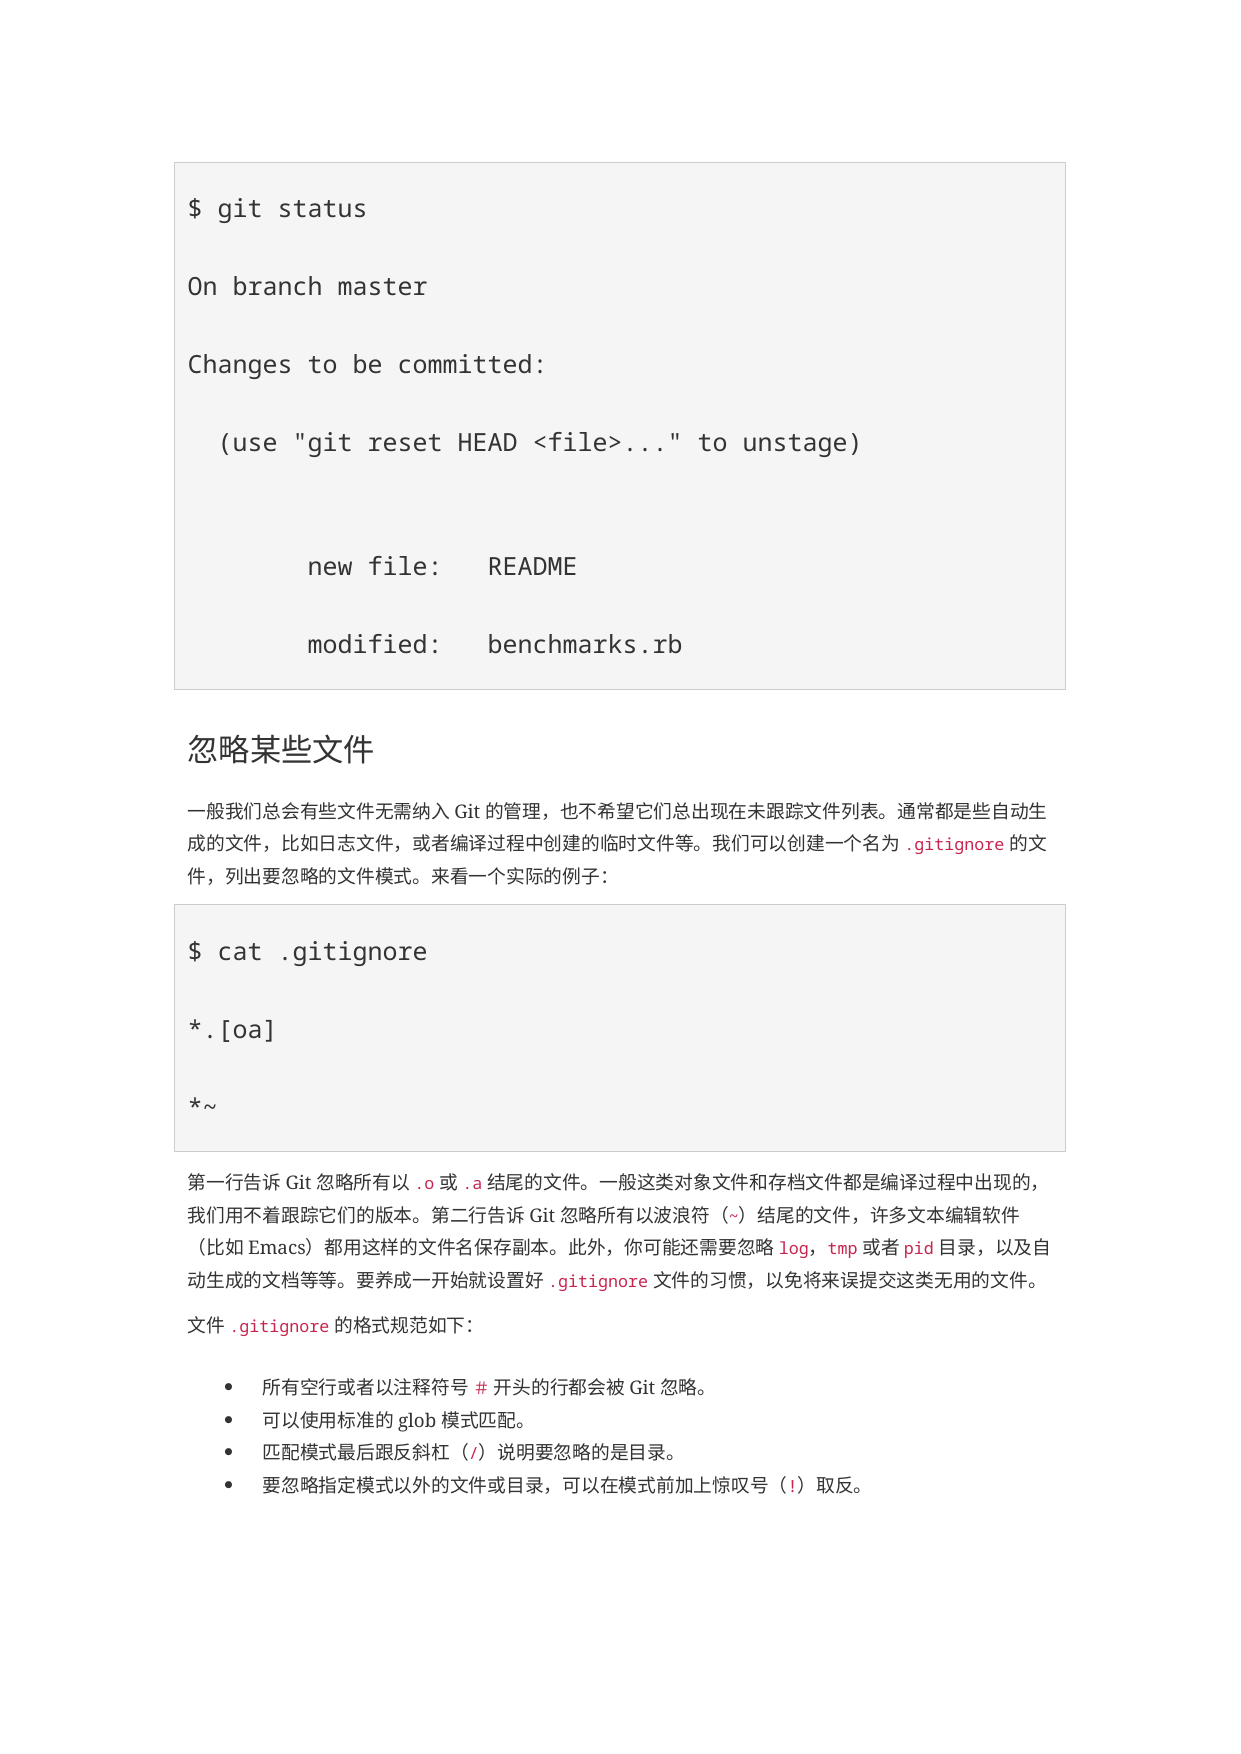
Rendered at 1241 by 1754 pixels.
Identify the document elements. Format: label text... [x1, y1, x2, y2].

text modified: benchmarks.rb [175, 598, 1065, 689]
list 所有空行或者以注释符号 ＃ 开头的行都会被 Git 忽略。 [225, 1370, 1053, 1403]
text Changes to be committed: [175, 318, 1065, 396]
text 第一行告诉 Git 忽略所有以 .o 或 .a 结尾的文件。一般这类对象文件和存档文件都是编译过程中出现的，我们用不着跟踪它们的版本。第二行告诉 Git 忽略所有以波浪符（~）结尾的文件，许多文本编辑软件（比如 Emacs）都用这样的文件名保存副本。此外，你可能还需要忽略 log，tmp 或者 pid 目录，以及自动生成的文档等等。要养成一开始就设置好 .gitignore 文件的习惯，以免将来误提交这类无用的文件。 [187, 1165, 1053, 1295]
text *~ [175, 1060, 1065, 1151]
list 要忽略指定模式以外的文件或目录，可以在模式前加上惊叹号（!）取反。 [225, 1468, 1053, 1500]
list 匹配模式最后跟反斜杠（/）说明要忽略的是目录。 [225, 1435, 1053, 1468]
text $ git status [175, 163, 1065, 240]
text 一般我们总会有些文件无需纳入 Git 的管理，也不希望它们总出现在未跟踪文件列表。通常都是些自动生成的文件，比如日志文件，或者编译过程中创建的临时文件等。我们可以创建一个名为 .gitignore 的文件，列出要忽略的文件模式。来看一个实际的例子： [187, 794, 1053, 891]
text $ cat .gitignore [175, 905, 1065, 982]
list 可以使用标准的 glob 模式匹配。 [225, 1403, 1053, 1435]
text new file: README [175, 519, 1065, 598]
text 文件 .gitignore 的格式规范如下： [187, 1308, 1053, 1341]
text On branch master [175, 240, 1065, 318]
text *.[oa] [175, 982, 1065, 1060]
text 忽略某些文件 [187, 716, 1053, 781]
text (use "git reset HEAD <file>..." to unstage) [175, 396, 1065, 474]
